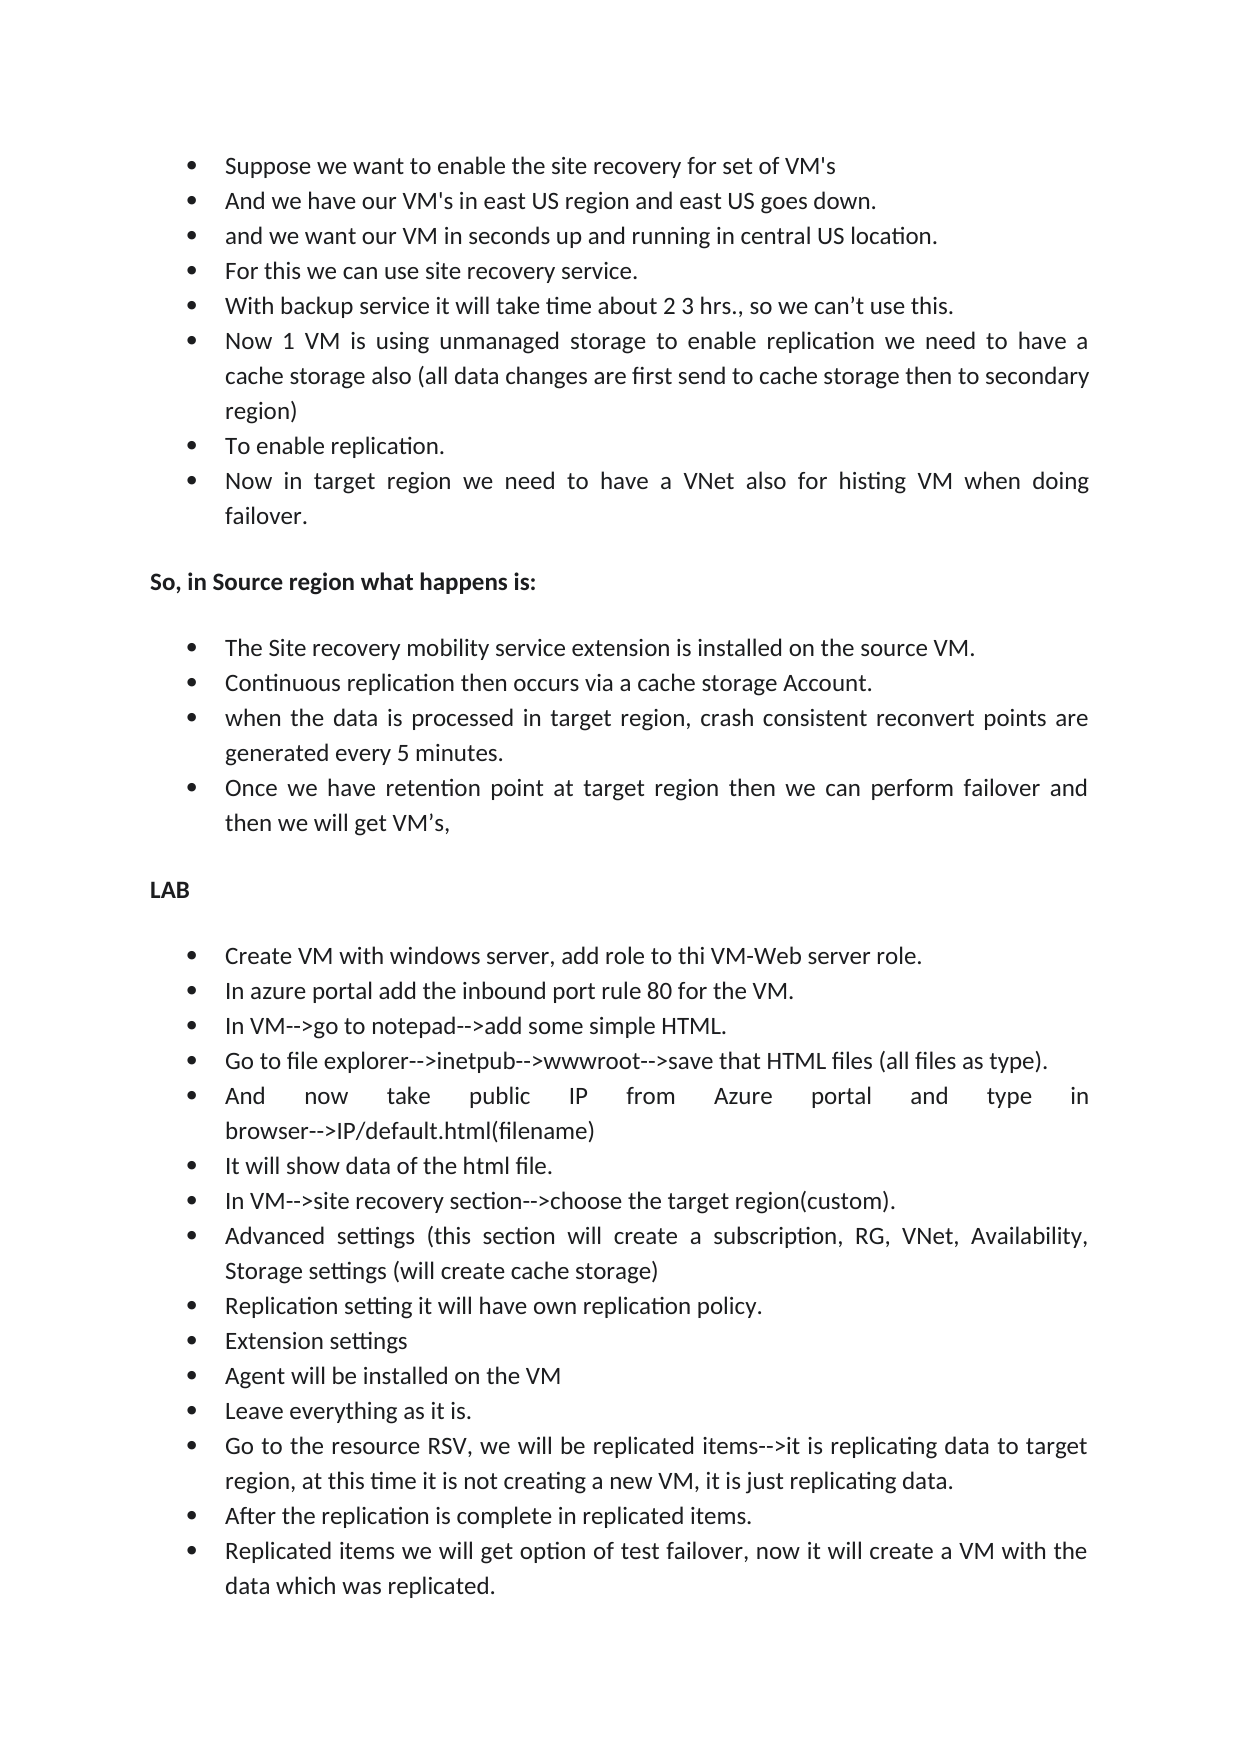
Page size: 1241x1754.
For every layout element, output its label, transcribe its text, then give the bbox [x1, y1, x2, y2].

list Extension settings [187, 1325, 1090, 1356]
list Go to file explorer-->inetpub-->wwwroot-->save that HTML files (all files as type). [187, 1045, 1090, 1076]
list Go to the resource RSV, we will be replicated items-->it is replicating data to target region, at this time it is not creating a new VM, it is just replicating data. [187, 1430, 1090, 1496]
list With backup service it will take time about 2 3 hrs., so we can’t use this. [187, 290, 1090, 321]
text So, in Source region what happens is: [150, 566, 1090, 597]
list Leave everything as it is. [187, 1395, 1090, 1426]
list Continuous replication then occurs via a cache storage Account. [187, 667, 1090, 698]
list And now take public IP from Azure portal and type in browser-->IP/default.html(filename) [187, 1080, 1090, 1146]
list Now 1 VM is using unmanaged storage to enable replication we need to have a cache storage also (all data changes are first send to cache storage then to secondary region) [187, 325, 1090, 426]
list For this we can use site recovery service. [187, 255, 1090, 286]
list Now in target region we need to have a VNet also for histing VM when doing failover. [187, 465, 1090, 531]
list In azure portal add the inbound port rule 80 for the VM. [187, 975, 1090, 1006]
list Agent will be installed on the VM [187, 1360, 1090, 1391]
list In VM-->go to notepad-->add some simple HTML. [187, 1010, 1090, 1041]
list Replication setting it will have own replication policy. [187, 1290, 1090, 1321]
list It will show data of the html file. [187, 1150, 1090, 1181]
text LAB [150, 874, 1090, 904]
list Once we have retention point at target region then we can perform failover and then we will get VM’s, [187, 772, 1090, 838]
list Advanced settings (this section will create a subscription, RG, VNet, Availability, Storage settings (will create cache storage) [187, 1220, 1090, 1286]
list To enable replication. [187, 430, 1090, 461]
list Suppose we want to enable the site recovery for set of VM's [187, 150, 1090, 181]
list and we want our VM in seconds up and running in central US location. [187, 220, 1090, 251]
list Replicated items we will get option of test failover, now it will create a VM with the data which was replicated. [187, 1535, 1090, 1601]
list when the data is processed in target region, crash consistent reconvert points are generated every 5 minutes. [187, 702, 1090, 768]
list And we have our VM's in east US region and east US goes down. [187, 185, 1090, 216]
list The Site recovery mobility service extension is installed on the source VM. [187, 632, 1090, 663]
list Create VM with windows server, add role to thi VM-Web server role. [187, 940, 1090, 971]
list In VM-->site recovery section-->choose the target region(custom). [187, 1185, 1090, 1216]
list After the replication is complete in replicated items. [187, 1500, 1090, 1531]
